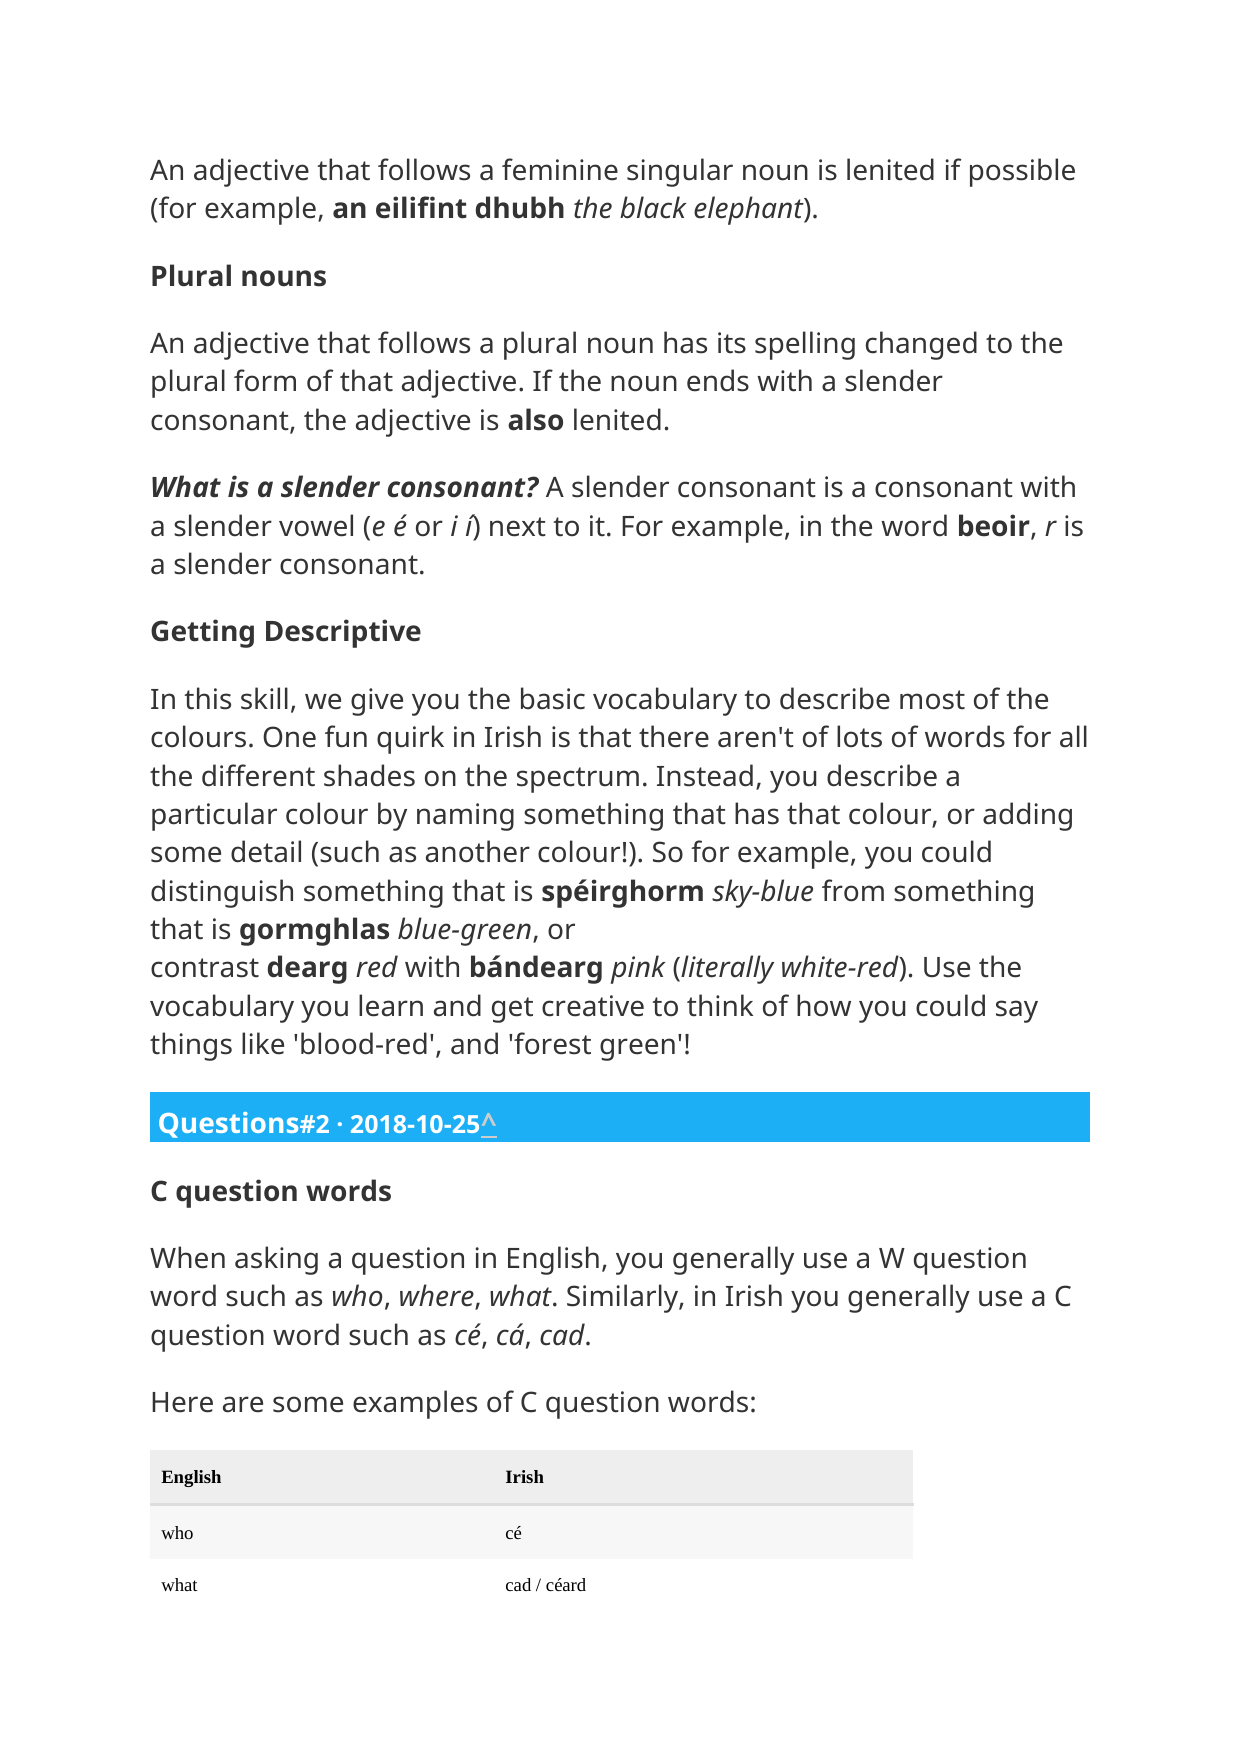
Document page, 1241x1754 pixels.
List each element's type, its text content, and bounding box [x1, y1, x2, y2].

table_header English [150, 1450, 494, 1503]
text When asking a question in English, you generally use a W question word such as who, where, what. Similarly, in Irish you generally use a C question word such as cé, cá, cad. [150, 1238, 1090, 1353]
table_cell cad / céard [494, 1559, 913, 1604]
text An adjective that follows a feminine singular noun is lenited if possible (for example, an eilifint dhubh the black elephant). [150, 150, 1090, 227]
text What is a slender consonant? A slender consonant is a consonant with a slender vowel (e é or i í) next to it. For example, in the word beoir, r is a slender consonant. [150, 467, 1090, 582]
table_cell what [150, 1559, 494, 1604]
text In this skill, we give you the basic vocabulary to describe most of the colours. One fun quirk in Irish is that there aren't of lots of words for all the different shades on the spectrum. Instead, you describe a particular colour by naming something that has that colour, or adding some detail (such as another colour!). So for example, you could distinguish something that is spéirghorm sky-blue from something that is gormghlas blue-green, or contrast dearg red with bándearg pink (literally white-red). Use the vocabulary you learn and get creative to think of how you could say things like 'blood-red', and 'forest green'! [150, 679, 1090, 1062]
table_cell cé [494, 1506, 913, 1559]
text An adjective that follows a plural noun has its spelling changed to the plural form of that adjective. If the noun ends with a slender consonant, the adjective is also lenited. [150, 323, 1090, 438]
text C question words [150, 1171, 1090, 1209]
text Getting Descriptive [150, 612, 1090, 650]
text Here are some examples of C question words: [150, 1382, 1090, 1421]
table_header Irish [494, 1450, 913, 1503]
table_cell who [150, 1506, 494, 1559]
text Plural nouns [150, 256, 1090, 294]
text Questions#2 · 2018-10-25^ [150, 1092, 1090, 1142]
